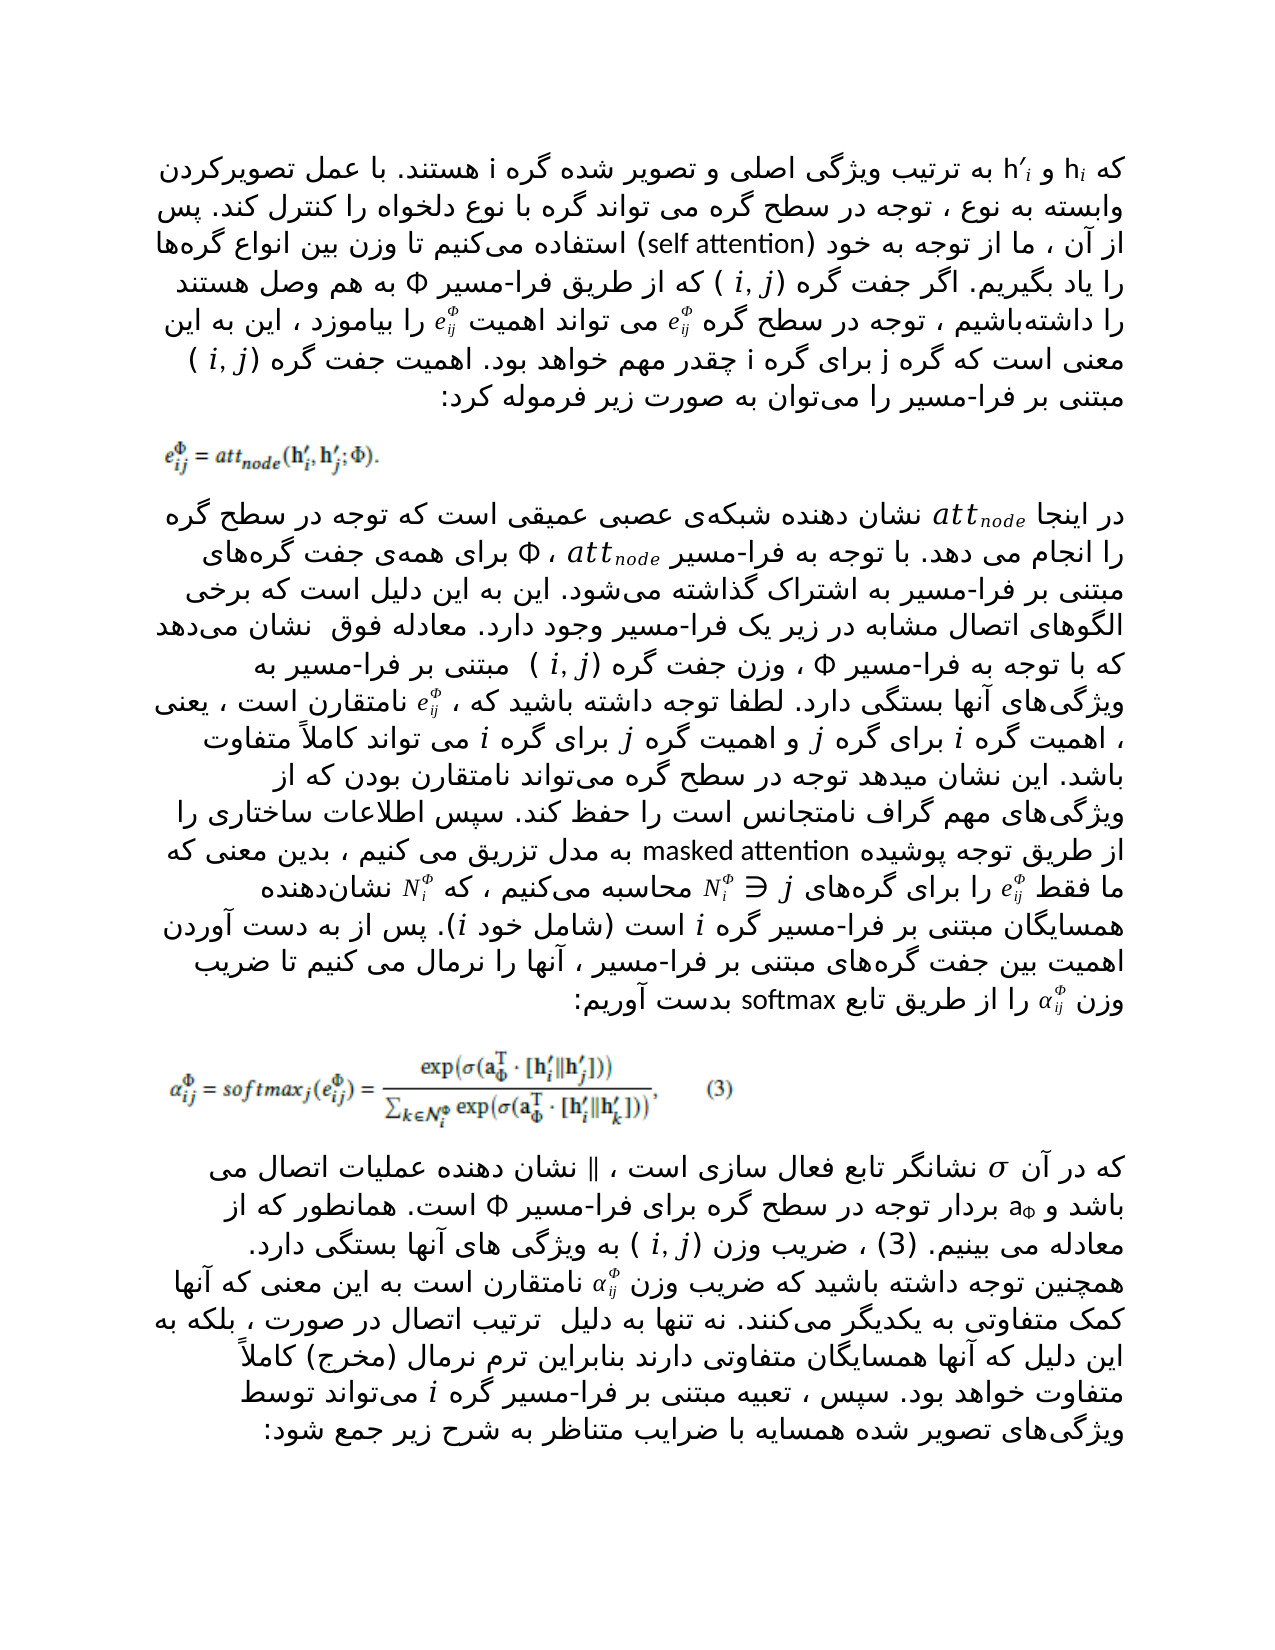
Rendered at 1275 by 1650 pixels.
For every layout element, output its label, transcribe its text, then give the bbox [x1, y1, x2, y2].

picture [150, 432, 399, 479]
text که h𝑖 و h′𝑖 به ترتیب ویژگی اصلی و تصویر شده گره i هستند. با عمل تصویرکردن وابسته به نوع ، توجه در سطح گره می تواند گره با نوع دلخواه را کنترل کند. پس از آن ، ما از توجه به خود (self attention) استفاده می‌کنیم تا وزن بین انواع گره‌ها را یاد بگیریم. اگر جفت گره (𝑖, 𝑗 ) که از طریق فرا-مسیر Φ به هم وصل هستند را داشته‌باشیم ، توجه در سطح گره می تواند اهمیت را بیاموزد ، این به این معنی است که گره j برای گره i چقدر مهم خواهد بود. اهمیت جفت گره (𝑖, 𝑗 ) مبتنی بر فرا-مسیر را می‌توان به صورت زیر فرموله کرد: [150, 150, 1125, 413]
text که در آن 𝜎 نشانگر تابع فعال سازی است ، ∥ نشان دهنده عملیات اتصال می باشد و aΦ بردار توجه در سطح گره برای فرا-مسیر Φ است. همانطور که از معادله می بینیم. (3) ، ضریب وزن (𝑖, 𝑗 ) به ویژگی های آنها بستگی دارد. همچنین توجه داشته باشید که ضریب وزن نامتقارن است به این معنی که آنها کمک متفاوتی به یکدیگر می‌کنند. نه تنها به دلیل ترتیب اتصال در صورت ، بلکه به این دلیل که آنها همسایگان متفاوتی دارند بنابراین ترم نرمال (مخرج) کاملاً متفاوت خواهد بود. سپس ، تعبیه مبتنی بر فرا-مسیر گره 𝑖 می‌تواند توسط ویژگی‌های تصویر شده همسایه با ضرایب متناظر به شرح زیر جمع شود: [150, 1149, 1125, 1446]
picture [150, 1036, 757, 1131]
text در اینجا 𝑎𝑡𝑡𝑛𝑜𝑑𝑒 نشان دهنده شبکه‌ی عصبی عمیقی است که توجه در سطح گره را انجام می دهد. با توجه به فرا-مسیر Φ ، 𝑎𝑡𝑡𝑛𝑜𝑑𝑒 برای همه‌ی جفت گره‌‌های مبتنی بر فرا-مسیر به اشتراک گذاشته می‌شود. این به این دلیل است که برخی الگوهای اتصال مشابه در زیر یک فرا-مسیر وجود دارد. معادله فوق نشان می‌دهد که با توجه به فرا-مسیر Φ ، وزن جفت گره (𝑖, 𝑗 ) مبتنی بر فرا-مسیر به ویژگی‌های آنها بستگی دارد. لطفا توجه داشته باشید که ، نامتقارن است ، یعنی ، اهمیت گره 𝑖 برای گره 𝑗 و اهمیت گره 𝑗 برای گره 𝑖 می تواند کاملاً متفاوت باشد. این نشان میدهد توجه در سطح گره می‌تواند نامتقارن بودن که از ویژگی‌های مهم گراف نامتجانس است را حفظ کند. سپس اطلاعات ساختاری را از طریق توجه پوشیده masked attention به مدل تزریق می کنیم ، بدین معنی که ما فقط را برای گره‌های 𝑗 ∈ محاسبه می‌کنیم ، که نشان‌دهنده همسایگان مبتنی بر فرا-مسیر گره 𝑖 است (شامل خود 𝑖). پس از به دست آوردن اهمیت بین جفت گره‌های مبتنی بر فرا-مسیر ، آنها را نرمال می کنیم تا ضریب وزن را از طریق تابع softmax بدست آوریم: [150, 497, 1125, 1017]
